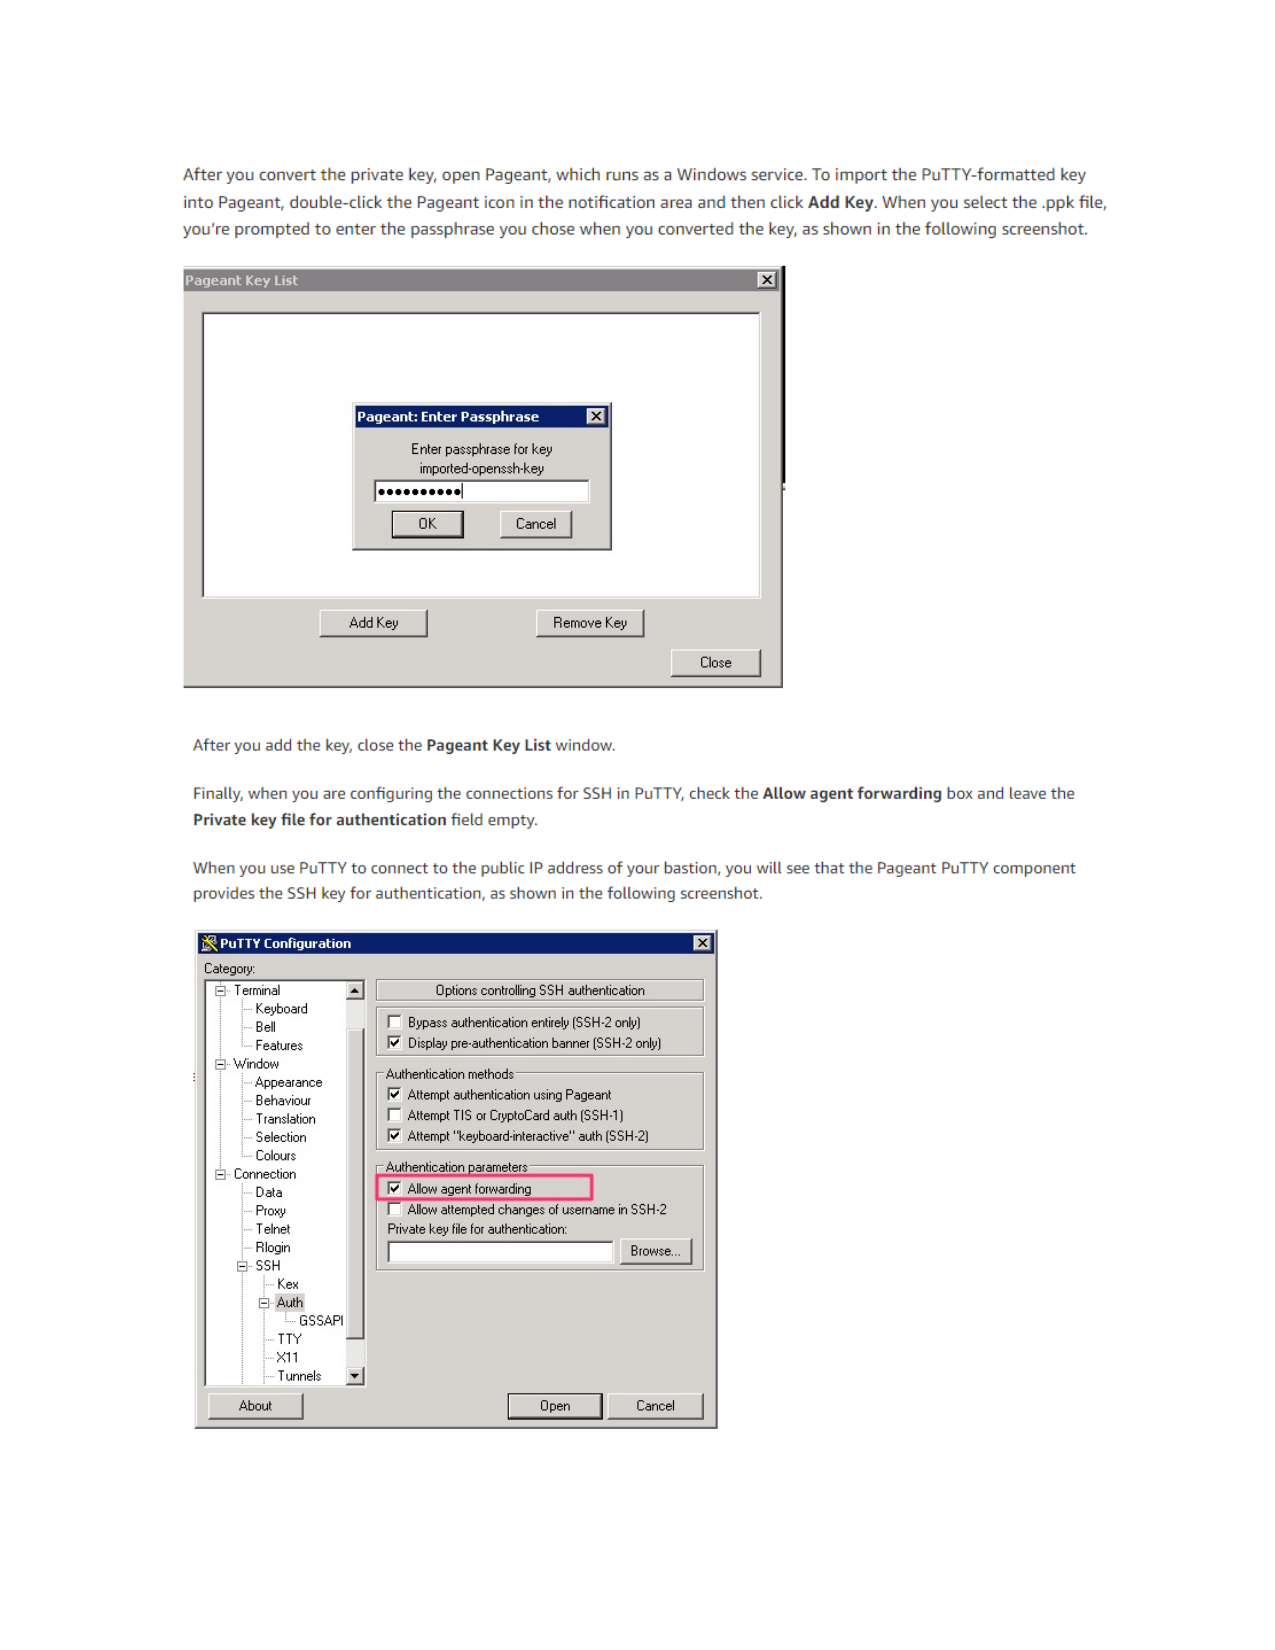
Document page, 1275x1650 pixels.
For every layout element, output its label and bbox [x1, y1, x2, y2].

picture [150, 723, 1125, 1445]
picture [150, 150, 1125, 705]
